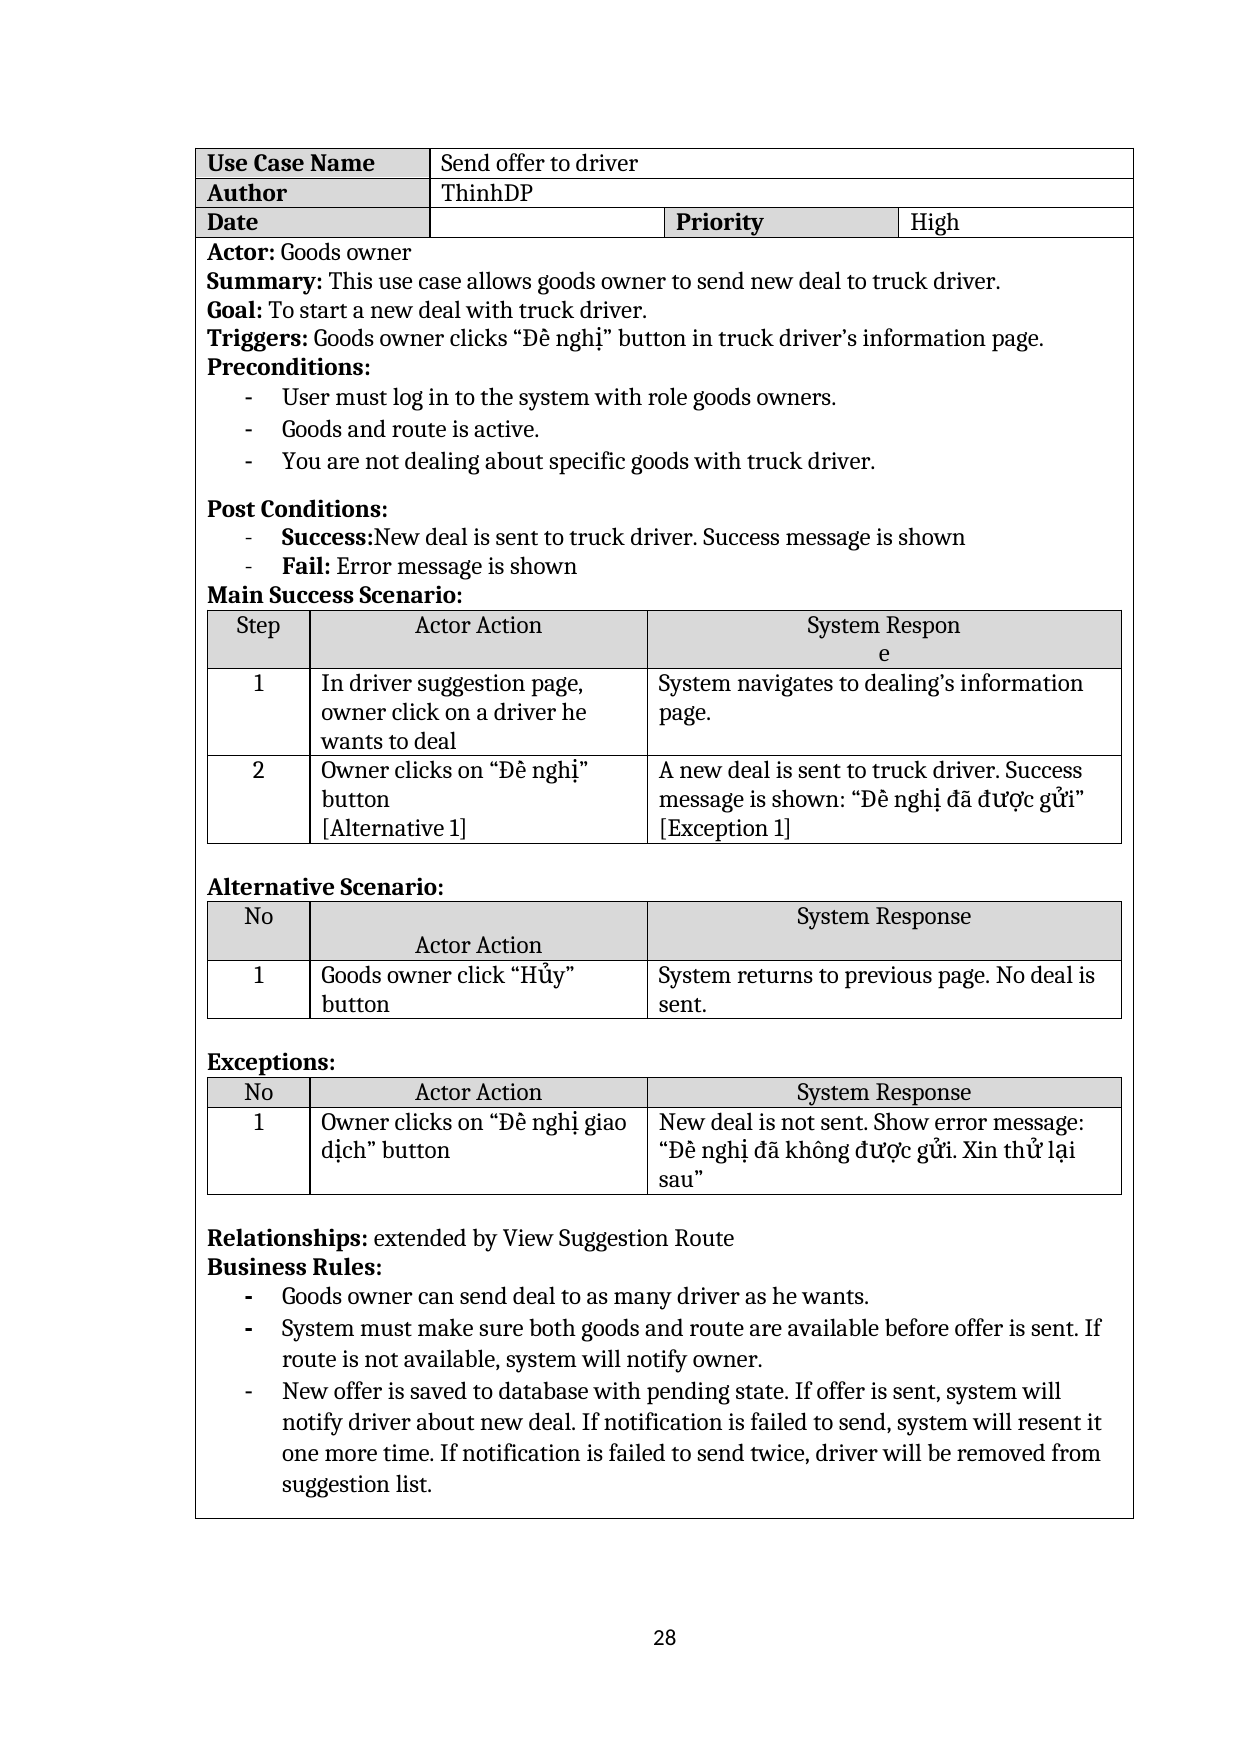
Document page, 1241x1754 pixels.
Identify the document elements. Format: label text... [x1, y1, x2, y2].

table_cell ThinhDP [431, 179, 1133, 207]
table_cell Actor: Goods owner Summary: This use case allows goods owner to send new deal to truck driver. Goal: To start a new deal with truck driver. Triggers: Goods owner clicks “Đề nghị” button in truck driver’s information page. Preconditions: User must log in to the system with role goods owners. Goods and route is active. You are not dealing about specific goods with truck driver. Post Conditions: Success:New deal is sent to truck driver. Success message is shown Fail: Error message is shown Main Success Scenario: Alternative Scenario: Exceptions: Relationships: extended by View Suggestion Route Business Rules: Goods owner can send deal to as many driver as he wants. System must make sure both goods and route are available before offer is sent. If route is not available, system will notify owner. New offer is saved to database with pending state. If offer is sent, system will notify driver about new deal. If notification is failed to send, system will resent it one more time. If notification is failed to send twice, driver will be removed from suggestion list. [196, 238, 1133, 1518]
table_cell Priority [665, 208, 898, 237]
table_cell Send offer to driver [431, 149, 1133, 177]
table_cell Use Case Name [196, 149, 429, 177]
table_cell [431, 208, 664, 237]
table_cell Date [196, 208, 429, 237]
table_cell Author [196, 179, 429, 207]
table_cell High [899, 208, 1133, 237]
